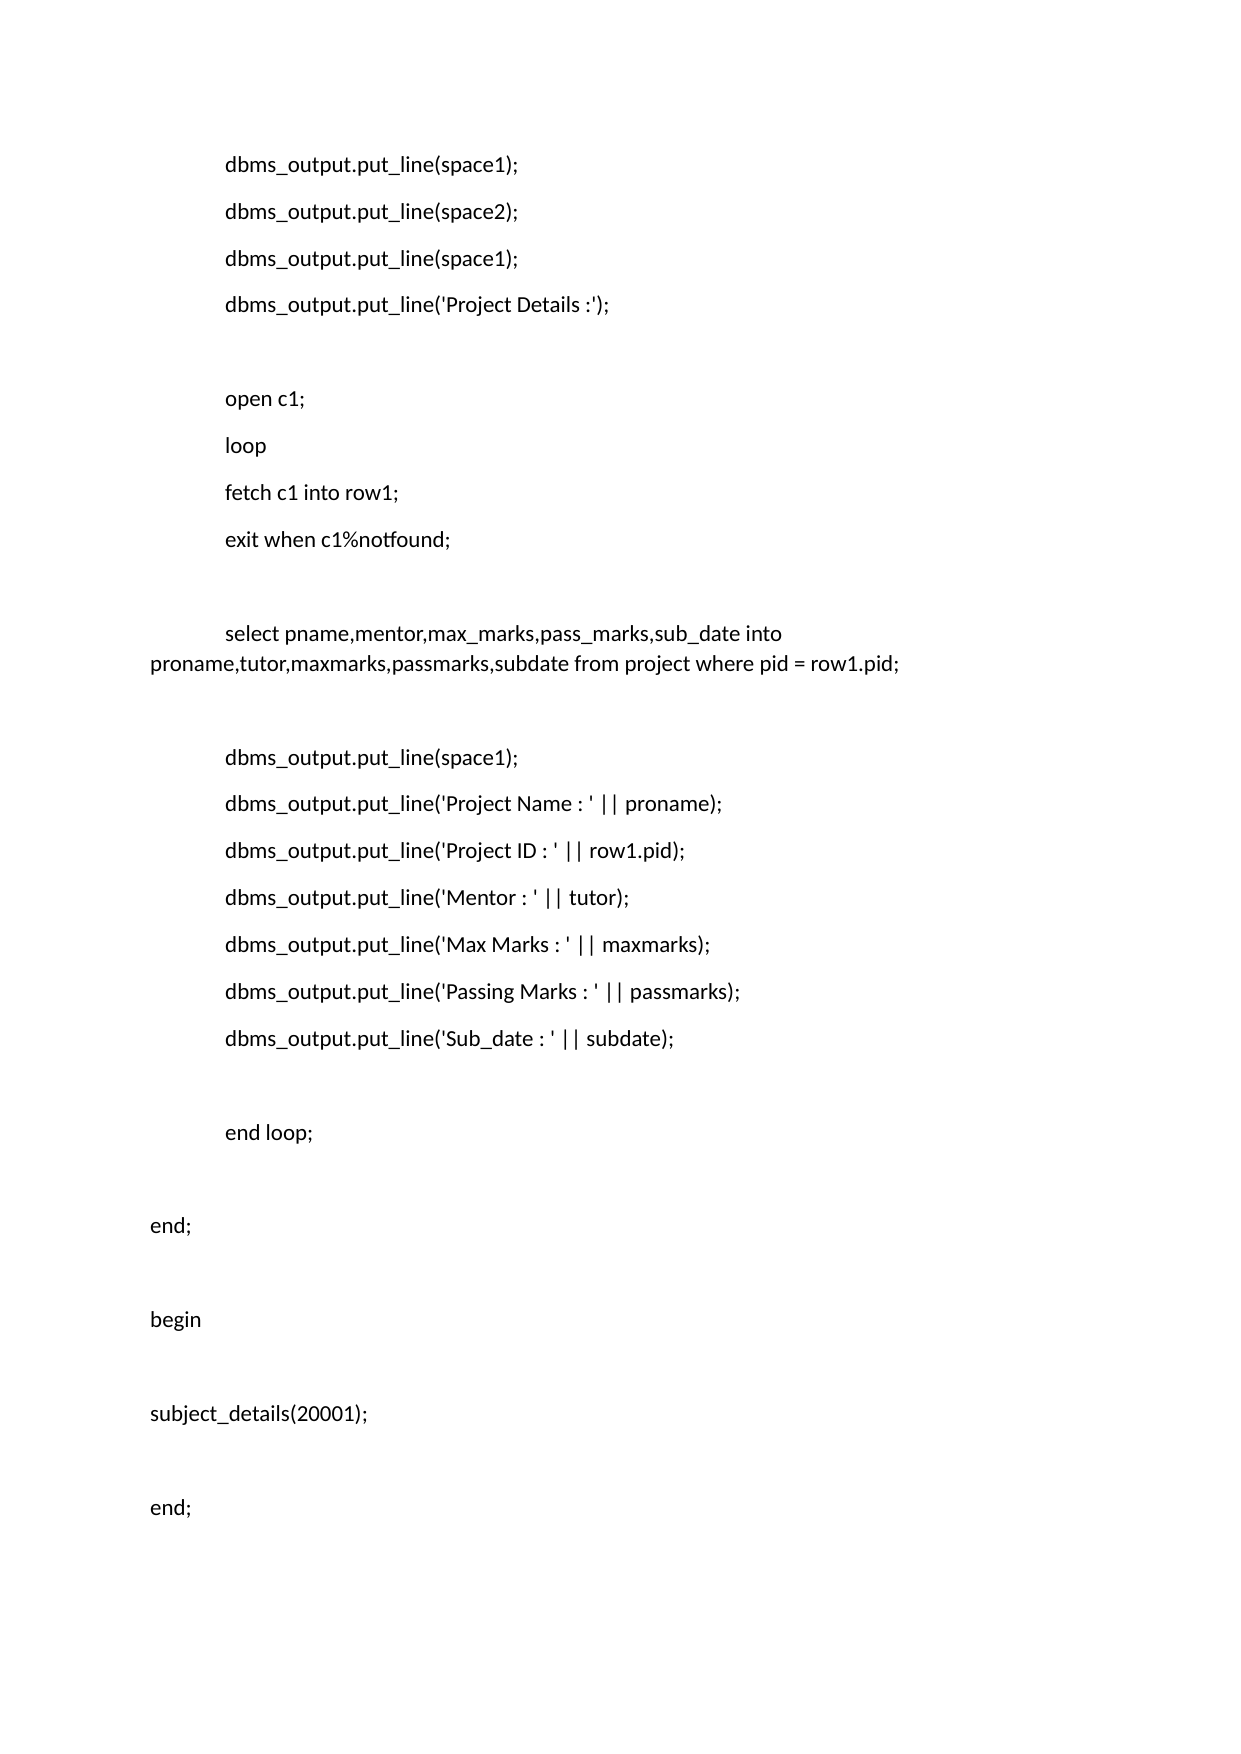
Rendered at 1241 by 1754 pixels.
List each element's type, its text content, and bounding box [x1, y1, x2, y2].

text begin [150, 1305, 1090, 1333]
text dbms_output.put_line(space1); [150, 244, 1090, 272]
text dbms_output.put_line('Mentor : ' || tutor); [150, 883, 1090, 911]
text fetch c1 into row1; [150, 478, 1090, 506]
text dbms_output.put_line('Max Marks : ' || maxmarks); [150, 930, 1090, 958]
text loop [150, 431, 1090, 459]
text dbms_output.put_line(space1); [150, 743, 1090, 771]
text dbms_output.put_line('Project ID : ' || row1.pid); [150, 836, 1090, 864]
text dbms_output.put_line('Project Name : ' || proname); [150, 789, 1090, 818]
text dbms_output.put_line(space1); [150, 150, 1090, 178]
text dbms_output.put_line(space2); [150, 197, 1090, 225]
text dbms_output.put_line('Project Details :'); [150, 291, 1090, 319]
text end; [150, 1211, 1090, 1239]
text end loop; [150, 1118, 1090, 1146]
text select pname,mentor,max_marks,pass_marks,sub_date into proname,tutor,maxmarks,passmarks,subdate from project where pid = row1.pid; [150, 619, 1090, 677]
text subject_details(20001); [150, 1399, 1090, 1427]
text exit when c1%notfound; [150, 525, 1090, 553]
text end; [150, 1493, 1090, 1521]
text dbms_output.put_line('Sub_date : ' || subdate); [150, 1024, 1090, 1052]
text dbms_output.put_line('Passing Marks : ' || passmarks); [150, 977, 1090, 1005]
text open c1; [150, 384, 1090, 412]
